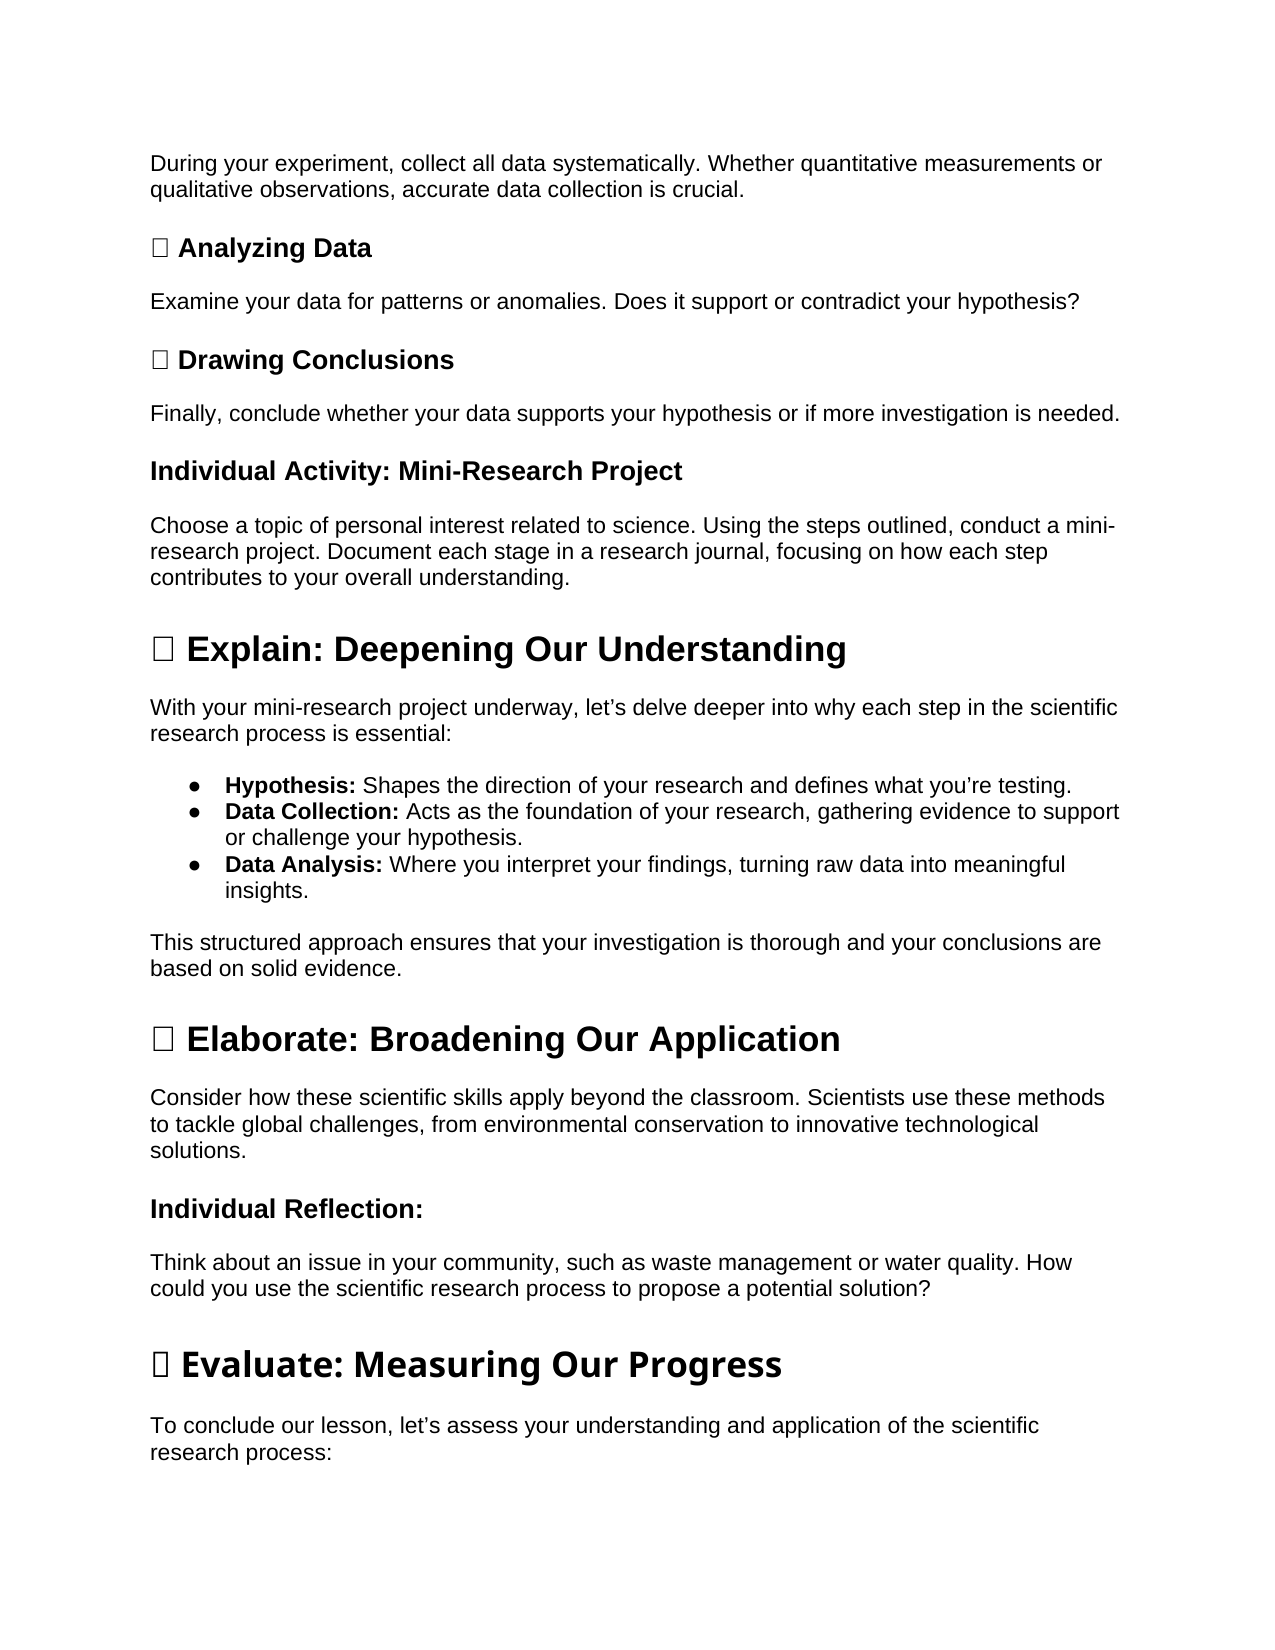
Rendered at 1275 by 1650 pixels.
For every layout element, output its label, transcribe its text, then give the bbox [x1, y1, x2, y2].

text Examine your data for patterns or anomalies. Does it support or contradict your hypothesis? [150, 288, 1125, 314]
list Data Analysis: Where you interpret your findings, turning raw data into meaningful insights. [187, 851, 1125, 903]
text Choose a topic of personal interest related to science. Using the steps outlined, conduct a mini-research project. Document each stage in a research journal, focusing on how each step contributes to your overall understanding. [150, 512, 1125, 591]
list Data Collection: Acts as the foundation of your research, gathering evidence to support or challenge your hypothesis. [187, 798, 1125, 851]
subtitle Individual Activity: Mini-Research Project [150, 455, 1125, 487]
text This structured approach ensures that your investigation is thorough and your conclusions are based on solid evidence. [150, 928, 1125, 981]
subtitle 🌐 Elaborate: Broadening Our Application [150, 1019, 1125, 1059]
text To conclude our lesson, let’s assess your understanding and application of the scientific research process: [150, 1412, 1125, 1465]
text Think about an issue in your community, such as waste management or water quality. How could you use the scientific research process to propose a potential solution? [150, 1249, 1125, 1302]
subtitle ✅ Evaluate: Measuring Our Progress [150, 1339, 1125, 1387]
text Consider how these scientific skills apply beyond the classroom. Scientists use these methods to tackle global challenges, from environmental conservation to innovative technological solutions. [150, 1084, 1125, 1163]
subtitle 🔎 Analyzing Data [150, 232, 1125, 263]
subtitle Individual Reflection: [150, 1193, 1125, 1224]
text Finally, conclude whether your data supports your hypothesis or if more investigation is needed. [150, 400, 1125, 426]
text During your experiment, collect all data systematically. Whether quantitative measurements or qualitative observations, accurate data collection is crucial. [150, 150, 1125, 203]
subtitle 📝 Drawing Conclusions [150, 344, 1125, 375]
text With your mini-research project underway, let’s delve deeper into why each step in the scientific research process is essential: [150, 694, 1125, 747]
list Hypothesis: Shapes the direction of your research and defines what you’re testing. [187, 772, 1125, 798]
subtitle 📘 Explain: Deepening Our Understanding [150, 628, 1125, 669]
